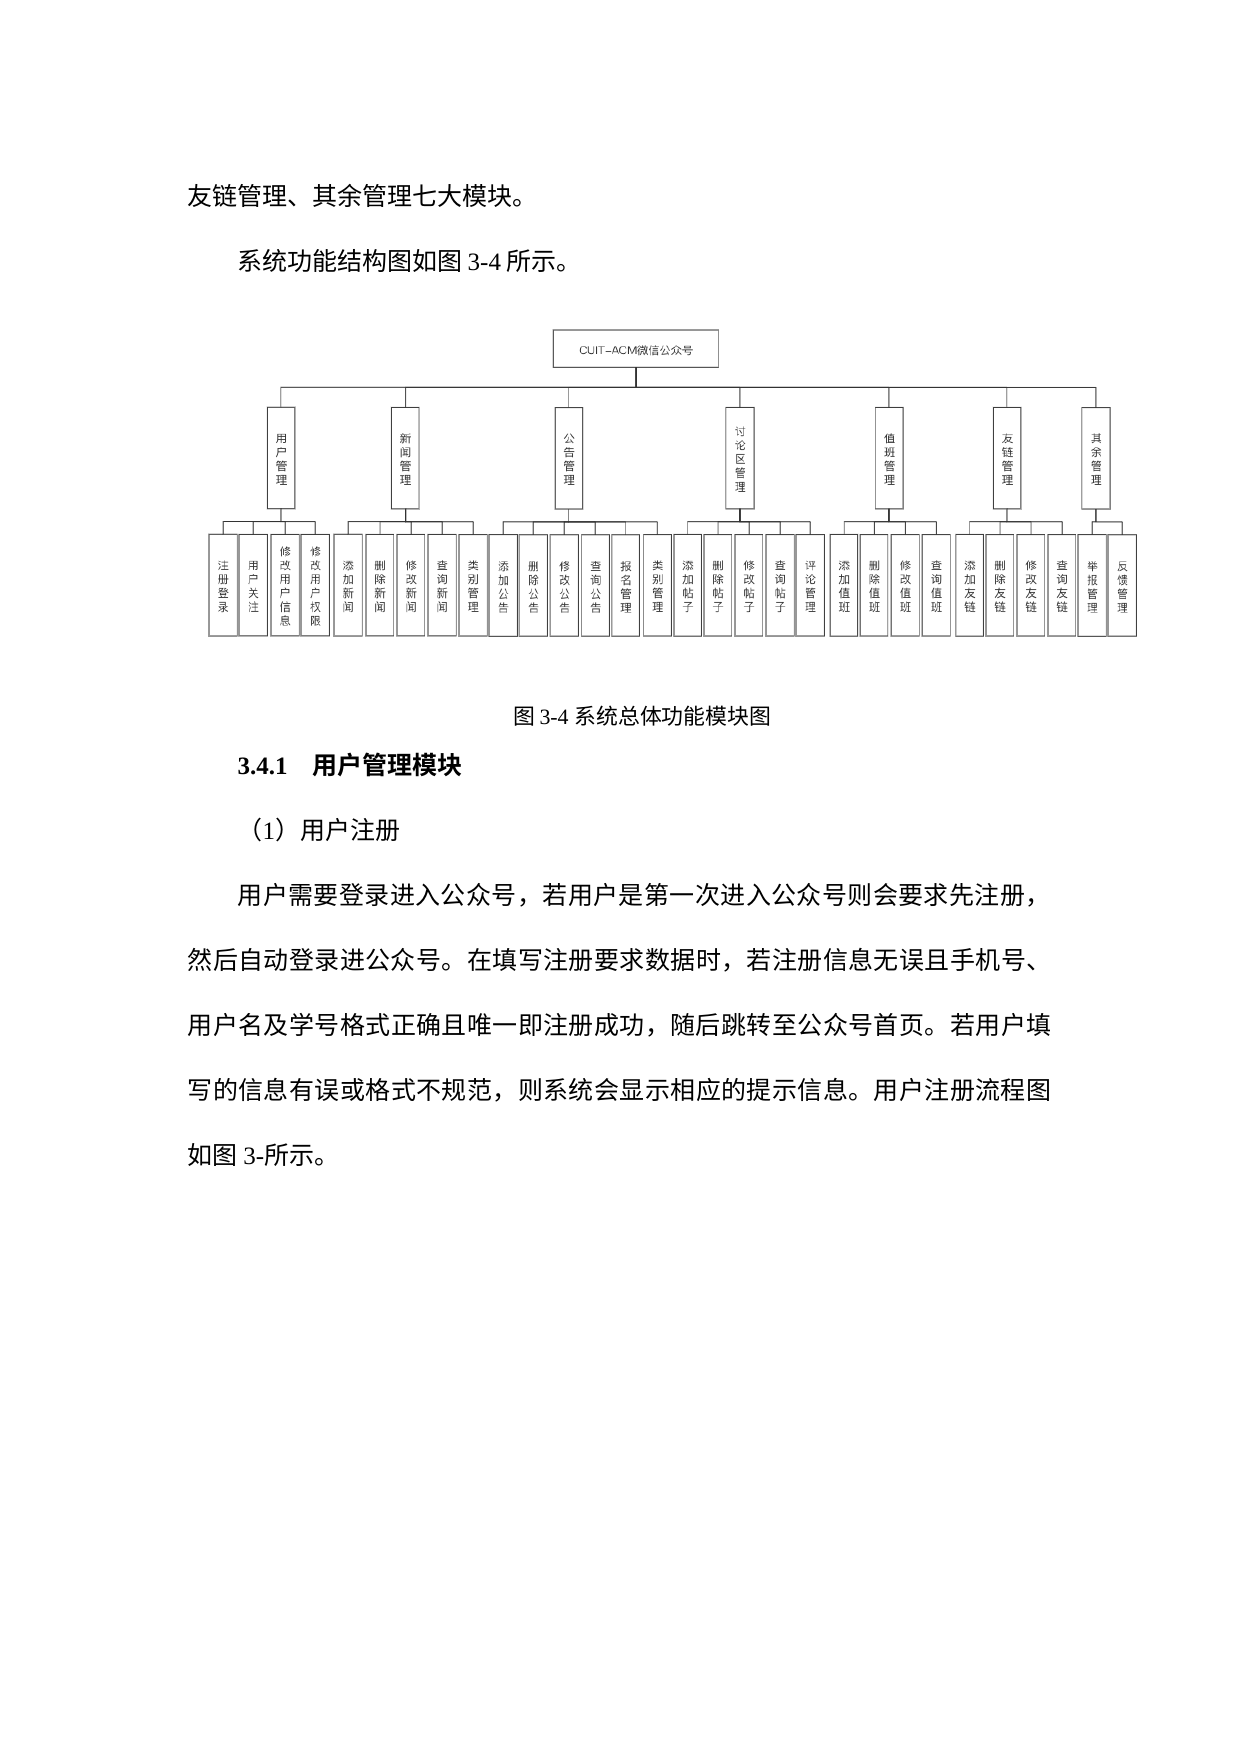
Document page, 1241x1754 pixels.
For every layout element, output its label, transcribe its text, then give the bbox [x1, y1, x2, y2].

subtitle 用户管理模块 [237, 731, 1053, 796]
text （1）用户注册 [187, 796, 1053, 861]
picture [187, 308, 1157, 657]
text 用户需要登录进入公众号，若用户是第一次进入公众号则会要求先注册，然后自动登录进公众号。在填写注册要求数据时，若注册信息无误且手机号、用户名及学号格式正确且唯一即注册成功，随后跳转至公众号首页。若用户填写的信息有误或格式不规范，则系统会显示相应的提示信息。用户注册流程图如图 3-5所示。 [187, 861, 1053, 1186]
text 系统功能结构图如图3-4所示。 [187, 227, 1053, 292]
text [187, 162, 1053, 227]
text 图3-4 系统总体功能模块图 [187, 698, 1053, 731]
